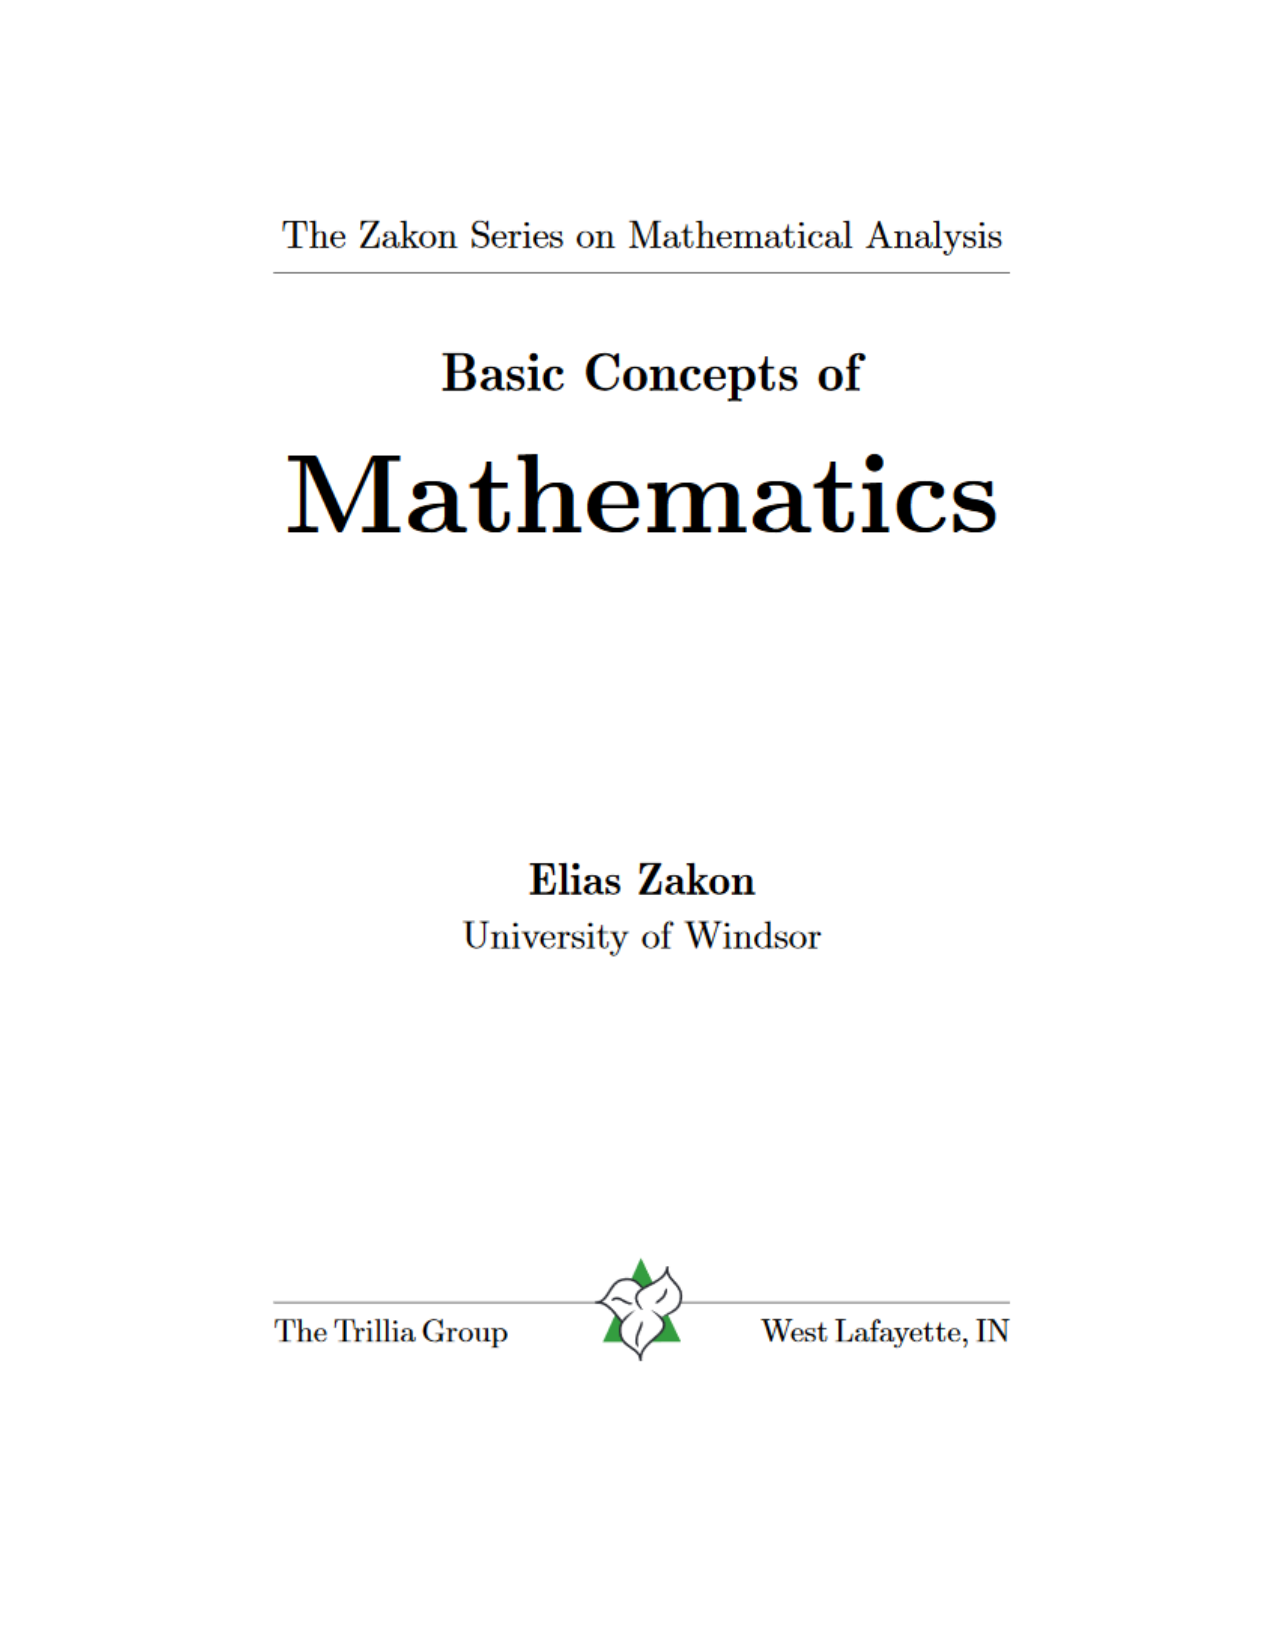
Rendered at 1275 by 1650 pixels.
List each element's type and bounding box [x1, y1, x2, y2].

picture [150, 150, 1125, 1447]
